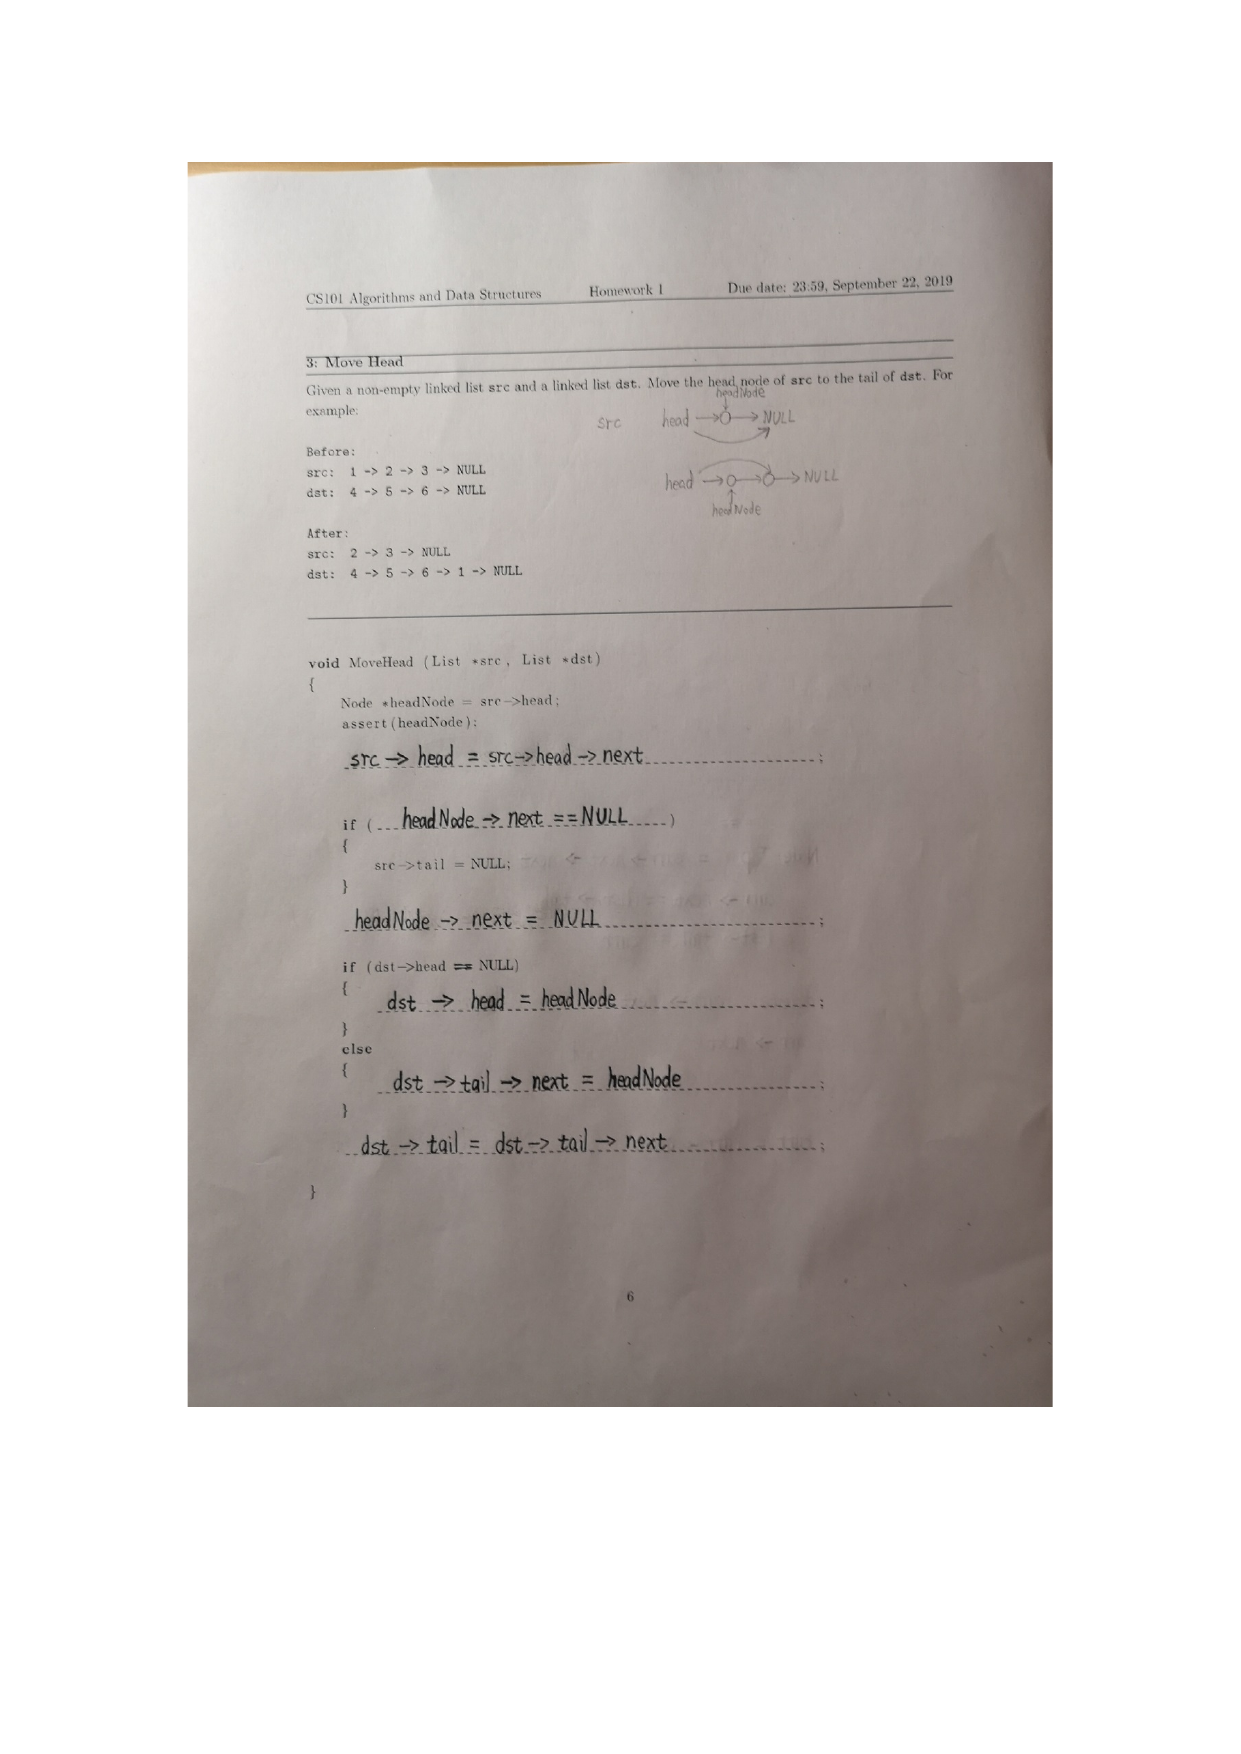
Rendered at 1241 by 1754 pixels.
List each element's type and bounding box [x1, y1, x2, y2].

picture [187, 162, 1053, 1407]
